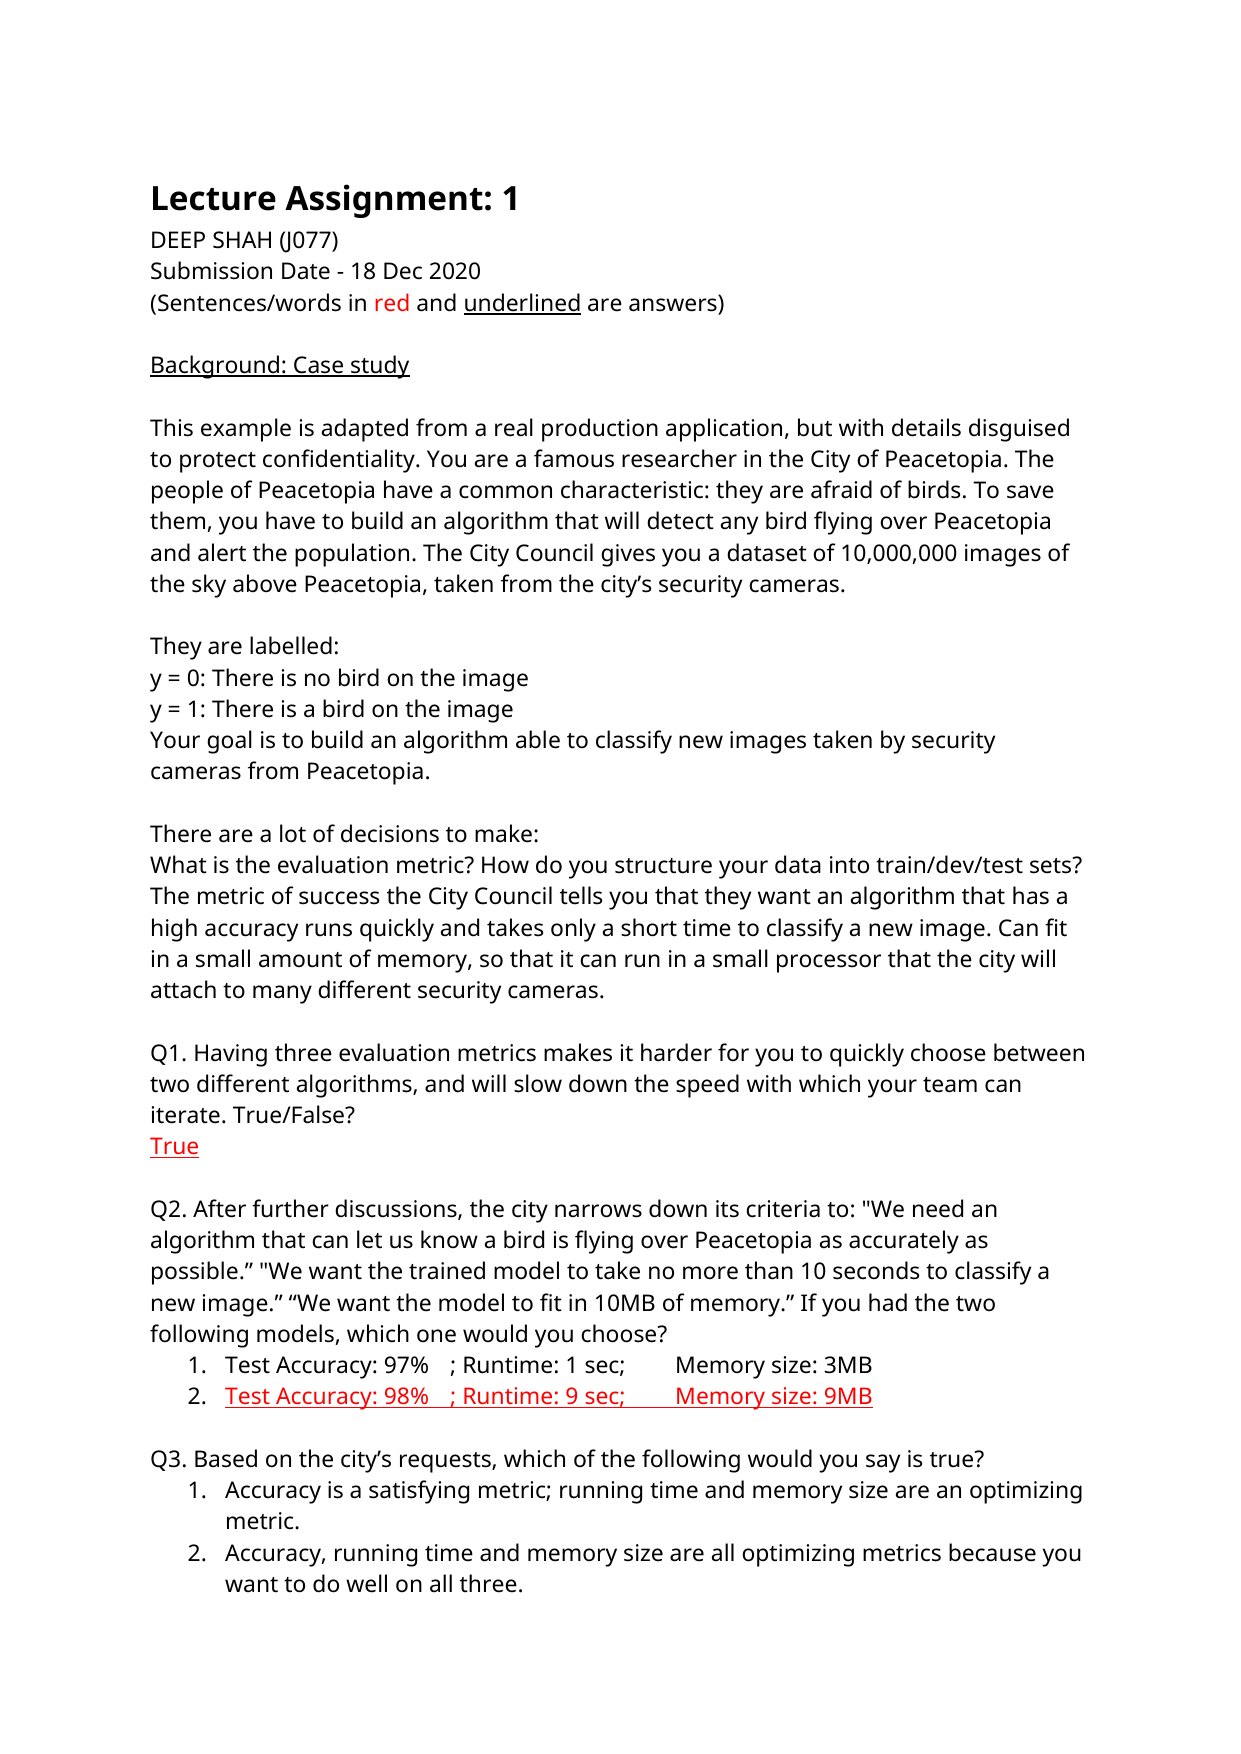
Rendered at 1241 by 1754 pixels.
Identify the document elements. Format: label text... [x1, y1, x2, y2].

list Accuracy is a satisfying metric; running time and memory size are an optimizing metric. [187, 1474, 1090, 1536]
text DEEP SHAH (J077) [150, 224, 1090, 255]
text Submission Date - 18 Dec 2020 [150, 255, 1090, 286]
text What is the evaluation metric? How do you structure your data into train/dev/test sets? The metric of success the City Council tells you that they want an algorithm that has a high accuracy runs quickly and takes only a short time to classify a new image. Can fit in a small amount of memory, so that it can run in a small processor that the city will attach to many different security cameras. [150, 849, 1090, 1005]
text They are labelled: [150, 630, 1090, 661]
list Test Accuracy: 97% ; Runtime: 1 sec; Memory size: 3MB [187, 1349, 1090, 1380]
text y = 0: There is no bird on the image [150, 661, 1090, 693]
text y = 1: There is a bird on the image [150, 693, 1090, 724]
text There are a lot of decisions to make: [150, 818, 1090, 849]
text (Sentences/words in red and underlined are answers) [150, 286, 1090, 318]
text Q3. Based on the city’s requests, which of the following would you say is true? [150, 1443, 1090, 1474]
text True [150, 1130, 1090, 1161]
text Your goal is to build an algorithm able to classify new images taken by security cameras from Peacetopia. [150, 724, 1090, 786]
list Accuracy, running time and memory size are all optimizing metrics because you want to do well on all three. [187, 1536, 1090, 1599]
list Test Accuracy: 98% ; Runtime: 9 sec; Memory size: 9MB [187, 1380, 1090, 1411]
text Q2. After further discussions, the city narrows down its criteria to: "We need an algorithm that can let us know a bird is flying over Peacetopia as accurately as possible.” "We want the trained model to take no more than 10 seconds to classify a new image.” “We want the model to fit in 10MB of memory.” If you had the two following models, which one would you choose? [150, 1193, 1090, 1349]
subtitle Lecture Assignment: 1 [150, 175, 1090, 220]
text This example is adapted from a real production application, but with details disguised to protect confidentiality. You are a famous researcher in the City of Peacetopia. The people of Peacetopia have a common characteristic: they are afraid of birds. To save them, you have to build an algorithm that will detect any bird flying over Peacetopia and alert the population. The City Council gives you a dataset of 10,000,000 images of the sky above Peacetopia, taken from the city’s security cameras. [150, 411, 1090, 599]
text Q1. Having three evaluation metrics makes it harder for you to quickly choose between two different algorithms, and will slow down the speed with which your team can iterate. True/False? [150, 1036, 1090, 1130]
text Background: Case study [150, 349, 1090, 380]
